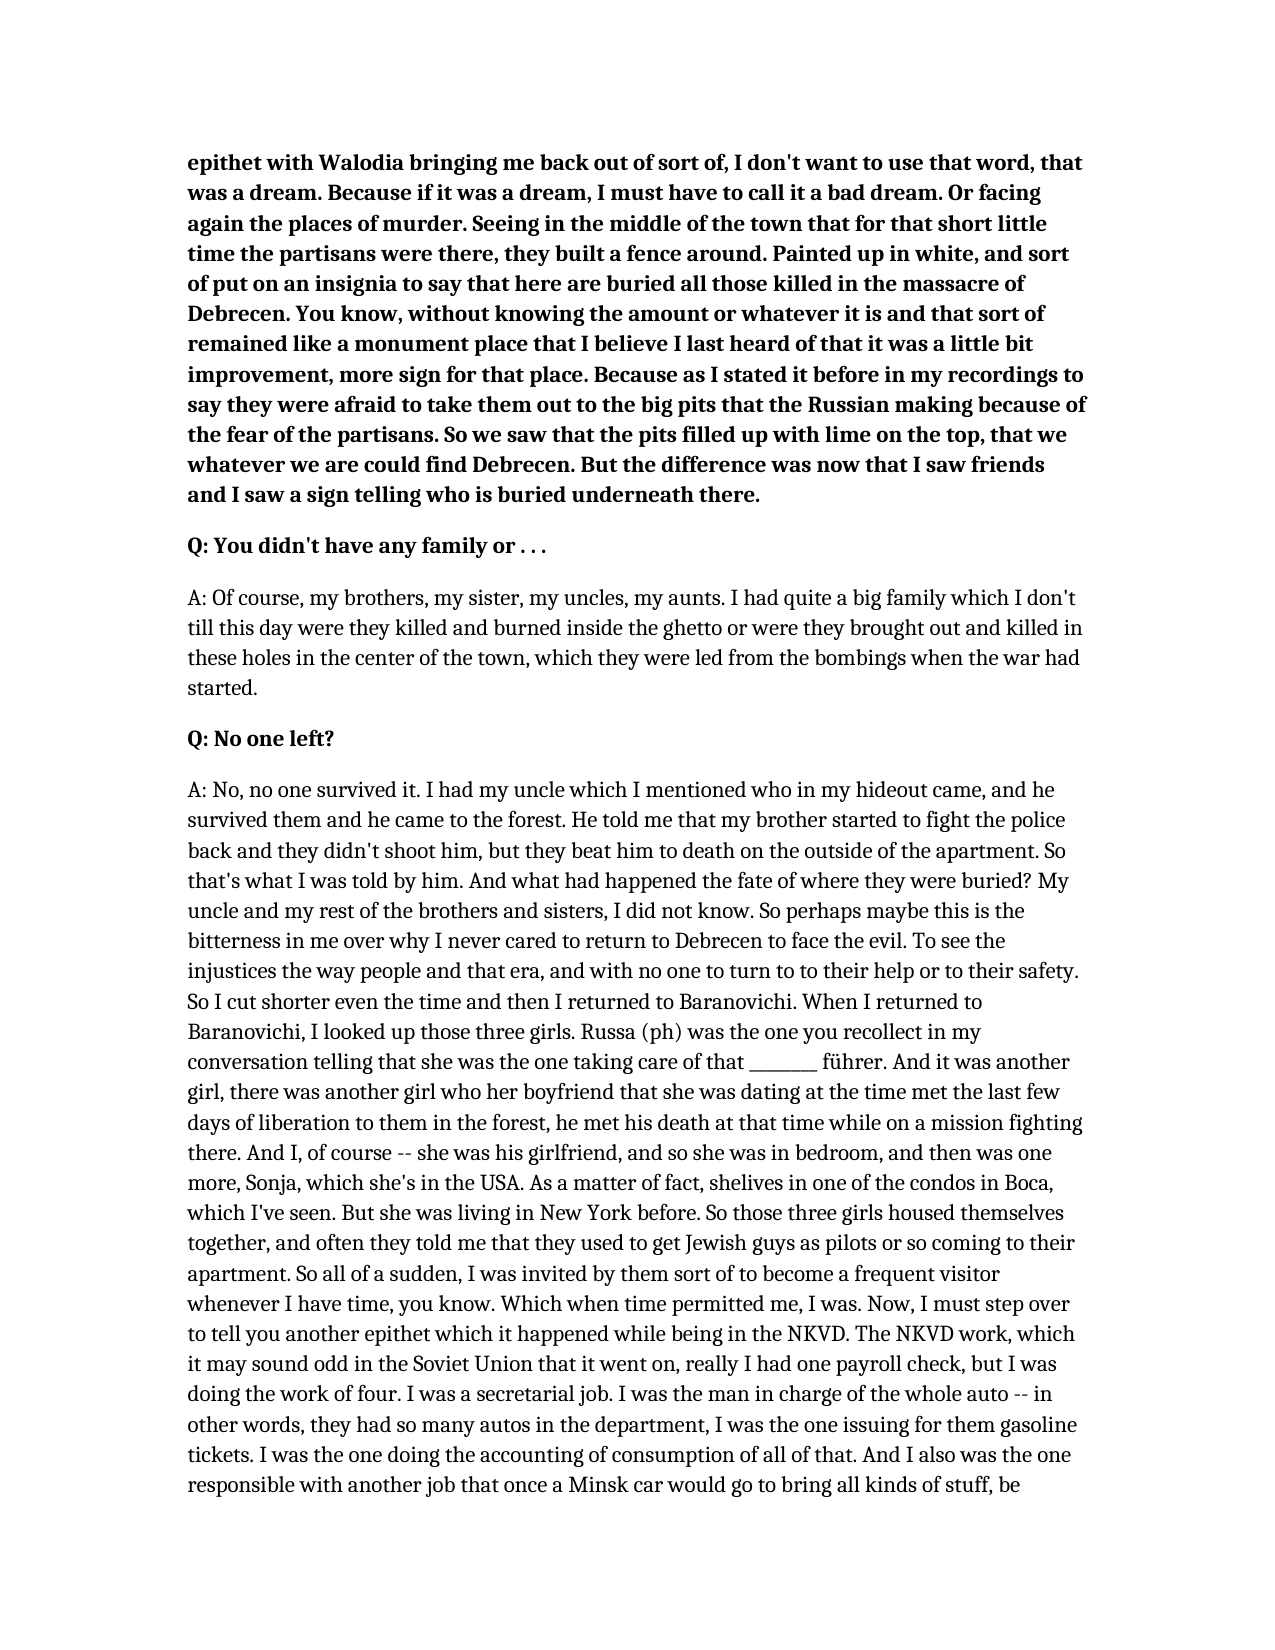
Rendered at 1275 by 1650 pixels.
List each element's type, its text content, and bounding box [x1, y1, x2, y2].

text A: Of course, my brothers, my sister, my uncles, my aunts. I had quite a big family which I don't till this day were they killed and burned inside the ghetto or were they brought out and killed in these holes in the center of the town, which they were led from the bombings when the war had started. [187, 584, 1087, 701]
text Q: You didn't have any family or . . . [187, 533, 1087, 560]
text Q: No one left? [187, 726, 1087, 752]
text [187, 777, 1087, 1498]
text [187, 150, 1087, 509]
